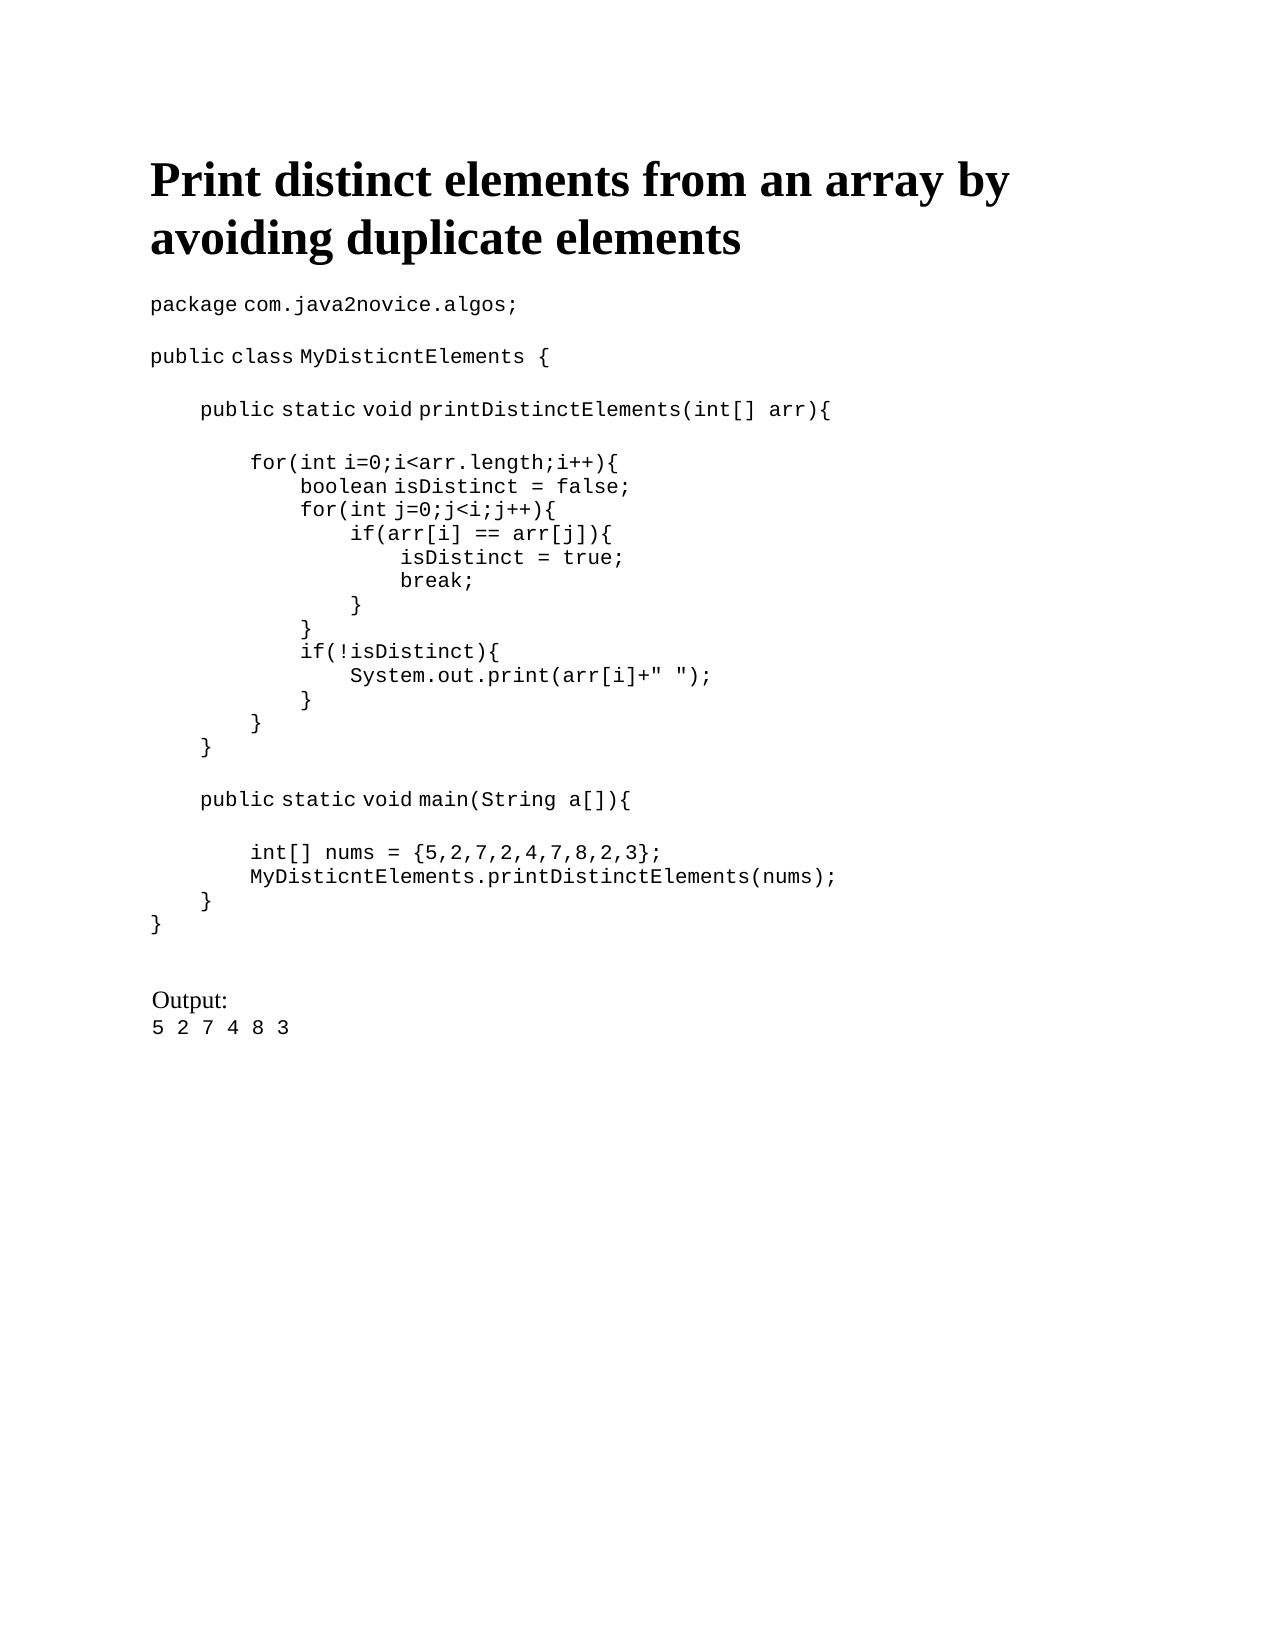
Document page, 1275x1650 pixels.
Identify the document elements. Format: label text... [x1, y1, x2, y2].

text System.out.print(arr[i]+" "); [150, 665, 1125, 689]
text } [150, 712, 1125, 736]
text if(!isDistinct){ [150, 641, 1125, 665]
text } [150, 913, 1125, 937]
text package com.java2novice.algos; [150, 294, 1125, 318]
text public static void printDistinctElements(int[] arr){ [150, 399, 1125, 423]
text for(int j=0;j<i;j++){ [150, 499, 1125, 523]
text if(arr[i] == arr[j]){ [150, 523, 1125, 547]
text public class MyDisticntElements { [150, 347, 1125, 370]
text break; [150, 570, 1125, 594]
text boolean isDistinct = false; [150, 476, 1125, 499]
text } [150, 736, 1125, 759]
text for(int i=0;i<arr.length;i++){ [150, 452, 1125, 476]
table_header Output: [150, 984, 297, 1016]
text } [150, 594, 1125, 618]
text } [150, 618, 1125, 641]
subtitle Print distinct elements from an array by avoiding duplicate elements [150, 150, 1125, 265]
text } [150, 890, 1125, 913]
text public static void main(String a[]){ [150, 789, 1125, 813]
text int[] nums = {5,2,7,2,4,7,8,2,3}; [150, 842, 1125, 866]
table_cell 5 2 7 4 8 3 [150, 1016, 297, 1071]
text MyDisticntElements.printDistinctElements(nums); [150, 866, 1125, 890]
text isDistinct = true; [150, 547, 1125, 570]
text } [150, 689, 1125, 712]
